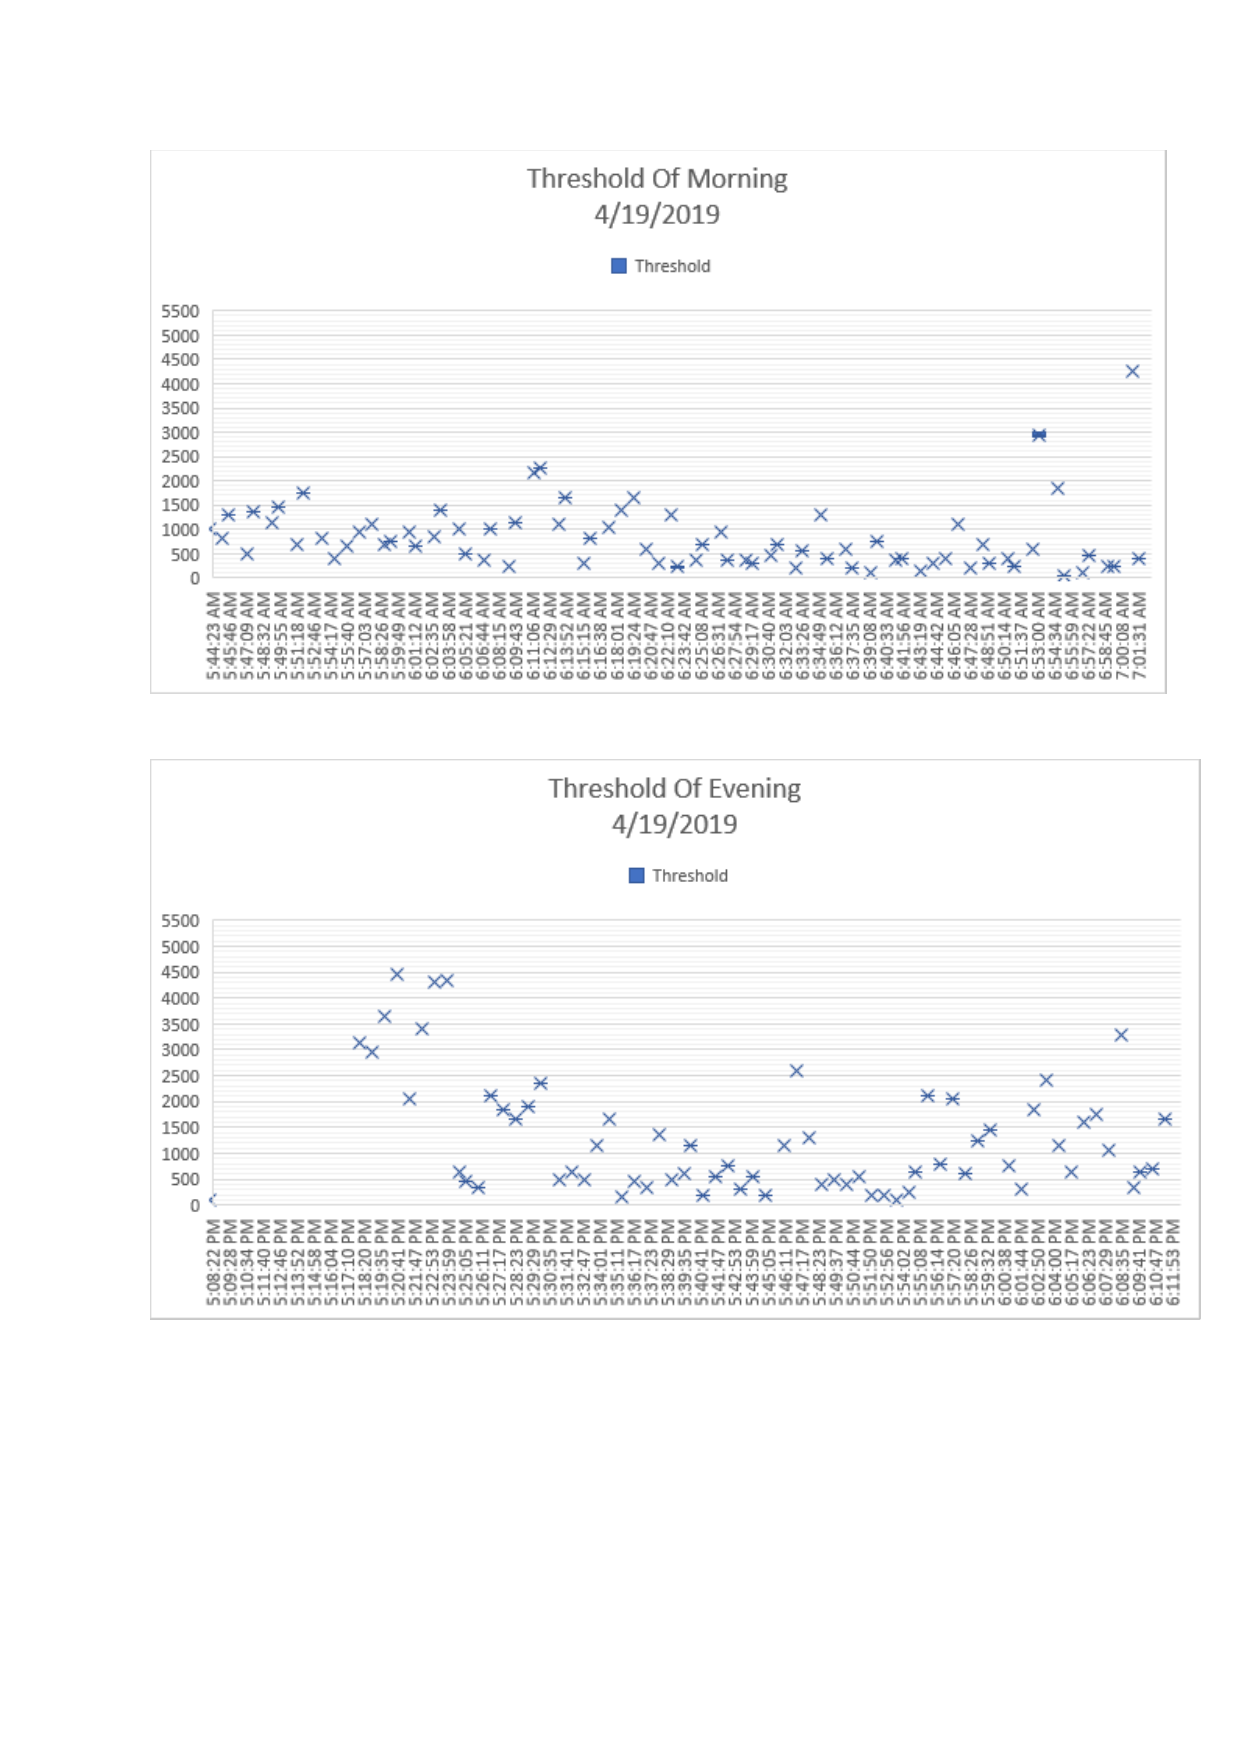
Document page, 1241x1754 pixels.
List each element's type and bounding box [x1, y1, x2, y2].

picture [150, 150, 1168, 694]
picture [150, 759, 1202, 1321]
